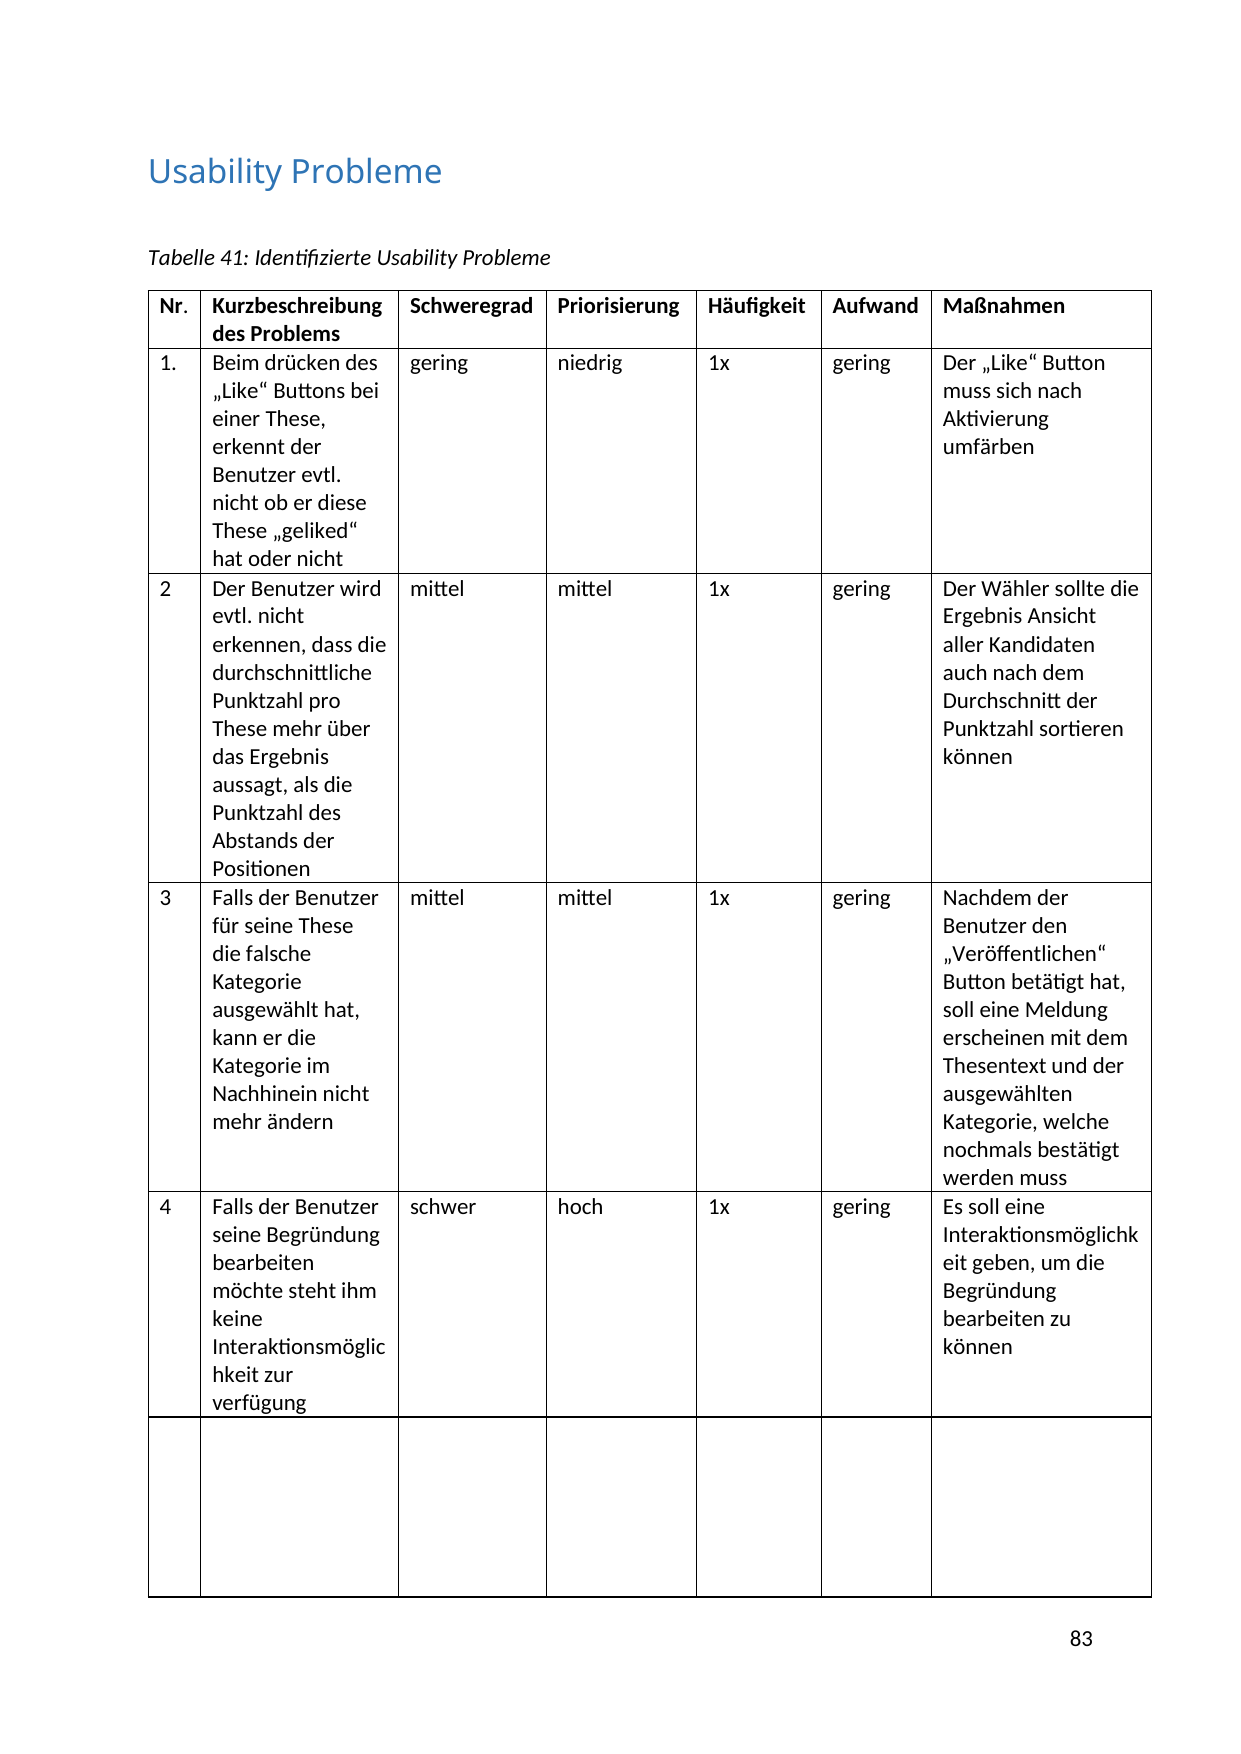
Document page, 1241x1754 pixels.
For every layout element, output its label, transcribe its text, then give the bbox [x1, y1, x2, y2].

table_cell 2 [149, 574, 200, 882]
table_cell 1x [697, 574, 821, 882]
table_cell Beim drücken des „Like“ Buttons bei einer These, erkennt der Benutzer evtl. nicht ob er diese These „geliked“ hat oder nicht [201, 349, 398, 573]
table_cell mittel [547, 574, 696, 882]
table_cell [149, 1418, 200, 1596]
table_cell mittel [399, 883, 546, 1191]
table_cell 1. [149, 349, 200, 573]
table_cell [697, 1418, 821, 1596]
table_cell 3 [149, 883, 200, 1191]
table_cell Falls der Benutzer seine Begründung bearbeiten möchte steht ihm keine Interaktionsmöglichkeit zur verfügung [201, 1192, 398, 1416]
table_cell mittel [547, 883, 696, 1191]
table_cell [201, 1418, 398, 1596]
subtitle Usability Probleme [148, 148, 1093, 193]
table_cell 1x [697, 1192, 821, 1416]
table_cell Falls der Benutzer für seine These die falsche Kategorie ausgewählt hat, kann er die Kategorie im Nachhinein nicht mehr ändern [201, 883, 398, 1191]
table_cell [399, 1418, 546, 1596]
table_cell gering [822, 349, 931, 573]
table_cell hoch [547, 1192, 696, 1416]
table_cell 1x [697, 349, 821, 573]
table_header Häufigkeit [697, 291, 821, 347]
table_header Schweregrad [399, 291, 546, 347]
table_cell [547, 1418, 696, 1596]
table_cell Der Wähler sollte die Ergebnis Ansicht aller Kandidaten auch nach dem Durchschnitt der Punktzahl sortieren können [932, 574, 1151, 882]
table_cell 4 [149, 1192, 200, 1416]
table_header Aufwand [822, 291, 931, 347]
table_cell schwer [399, 1192, 546, 1416]
table_cell [932, 1418, 1151, 1596]
table_cell Der „Like“ Button muss sich nach Aktivierung umfärben [932, 349, 1151, 573]
table_header Kurzbeschreibung des Problems [201, 291, 398, 347]
table_cell Nachdem der Benutzer den „Veröffentlichen“ Button betätigt hat, soll eine Meldung erscheinen mit dem Thesentext und der ausgewählten Kategorie, welche nochmals bestätigt werden muss [932, 883, 1151, 1191]
table_cell [822, 1418, 931, 1596]
table_cell Der Benutzer wird evtl. nicht erkennen, dass die durchschnittliche Punktzahl pro These mehr über das Ergebnis aussagt, als die Punktzahl des Abstands der Positionen [201, 574, 398, 882]
table_header Nr. [149, 291, 200, 347]
table_cell gering [822, 1192, 931, 1416]
text Tabelle 41: Identifizierte Usability Probleme [148, 243, 1093, 271]
table_cell gering [822, 574, 931, 882]
table_cell mittel [399, 574, 546, 882]
table_cell gering [822, 883, 931, 1191]
table_cell gering [399, 349, 546, 573]
table_cell Es soll eine Interaktionsmöglichkeit geben, um die Begründung bearbeiten zu können [932, 1192, 1151, 1416]
table_header Priorisierung [547, 291, 696, 347]
table_cell 1x [697, 883, 821, 1191]
table_cell niedrig [547, 349, 696, 573]
table_header Maßnahmen [932, 291, 1151, 347]
